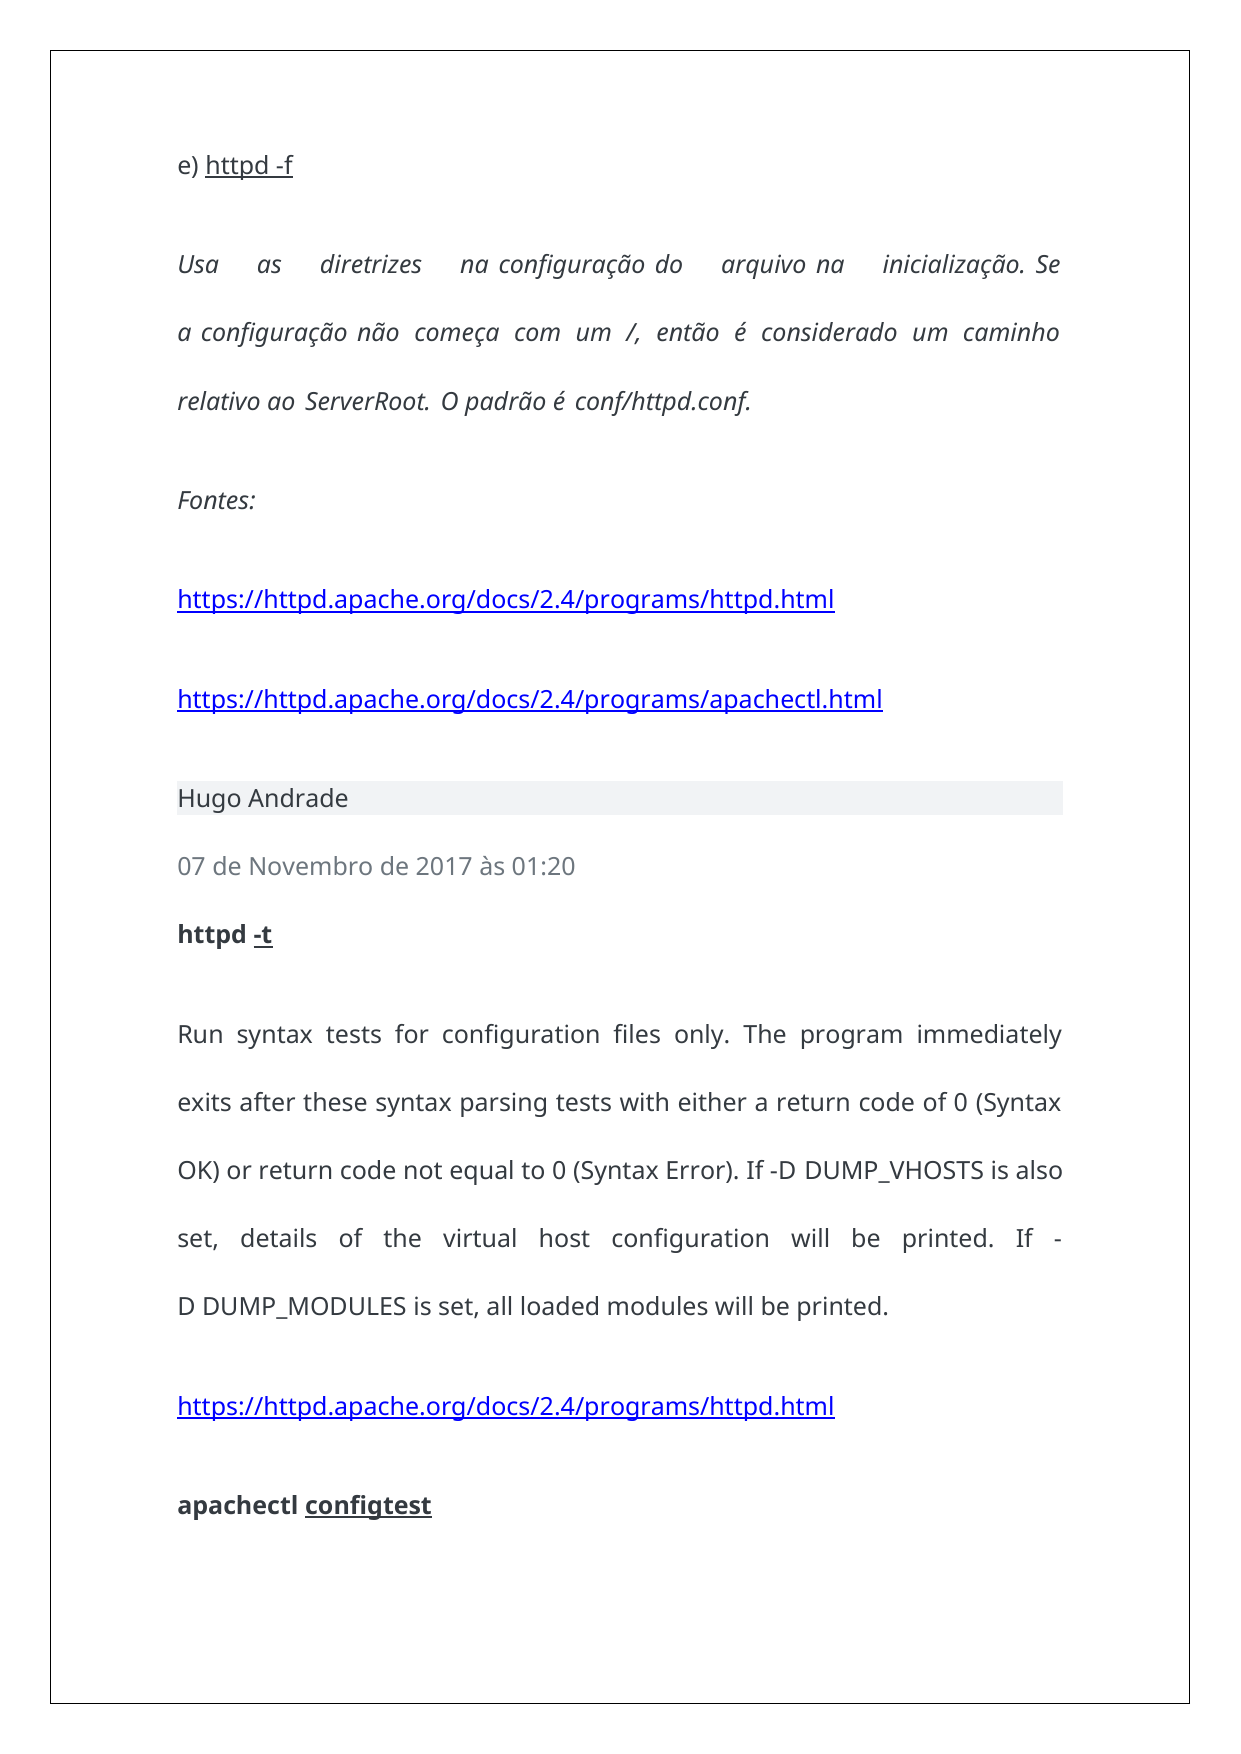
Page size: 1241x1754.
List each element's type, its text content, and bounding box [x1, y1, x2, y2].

text https://httpd.apache.org/docs/2.4/programs/httpd.html [177, 1388, 1063, 1422]
text Hugo Andrade [177, 781, 1063, 815]
text apachectl configtest [177, 1487, 1063, 1522]
text 07 de Novembro de 2017 às 01:20 [177, 849, 1063, 883]
text https://httpd.apache.org/docs/2.4/programs/apachectl.html [177, 681, 1063, 715]
text https://httpd.apache.org/docs/2.4/programs/httpd.html [177, 582, 1063, 616]
text Run syntax tests for configuration files only. The program immediately exits after these syntax parsing tests with either a return code of 0 (Syntax OK) or return code not equal to 0 (Syntax Error). If -D DUMP_VHOSTS is also set, details of the virtual host configuration will be printed. If -D DUMP_MODULES is set, all loaded modules will be printed. [177, 1016, 1063, 1323]
text e) httpd -f [177, 147, 1063, 182]
text Fontes: [177, 482, 1063, 517]
text httpd -t [177, 917, 1063, 951]
text Usa as diretrizes na configuração do arquivo na inicialização. Se a configuração não começa com um /, então é considerado um caminho relativo ao ServerRoot. O padrão é conf/httpd.conf. [177, 247, 1063, 417]
